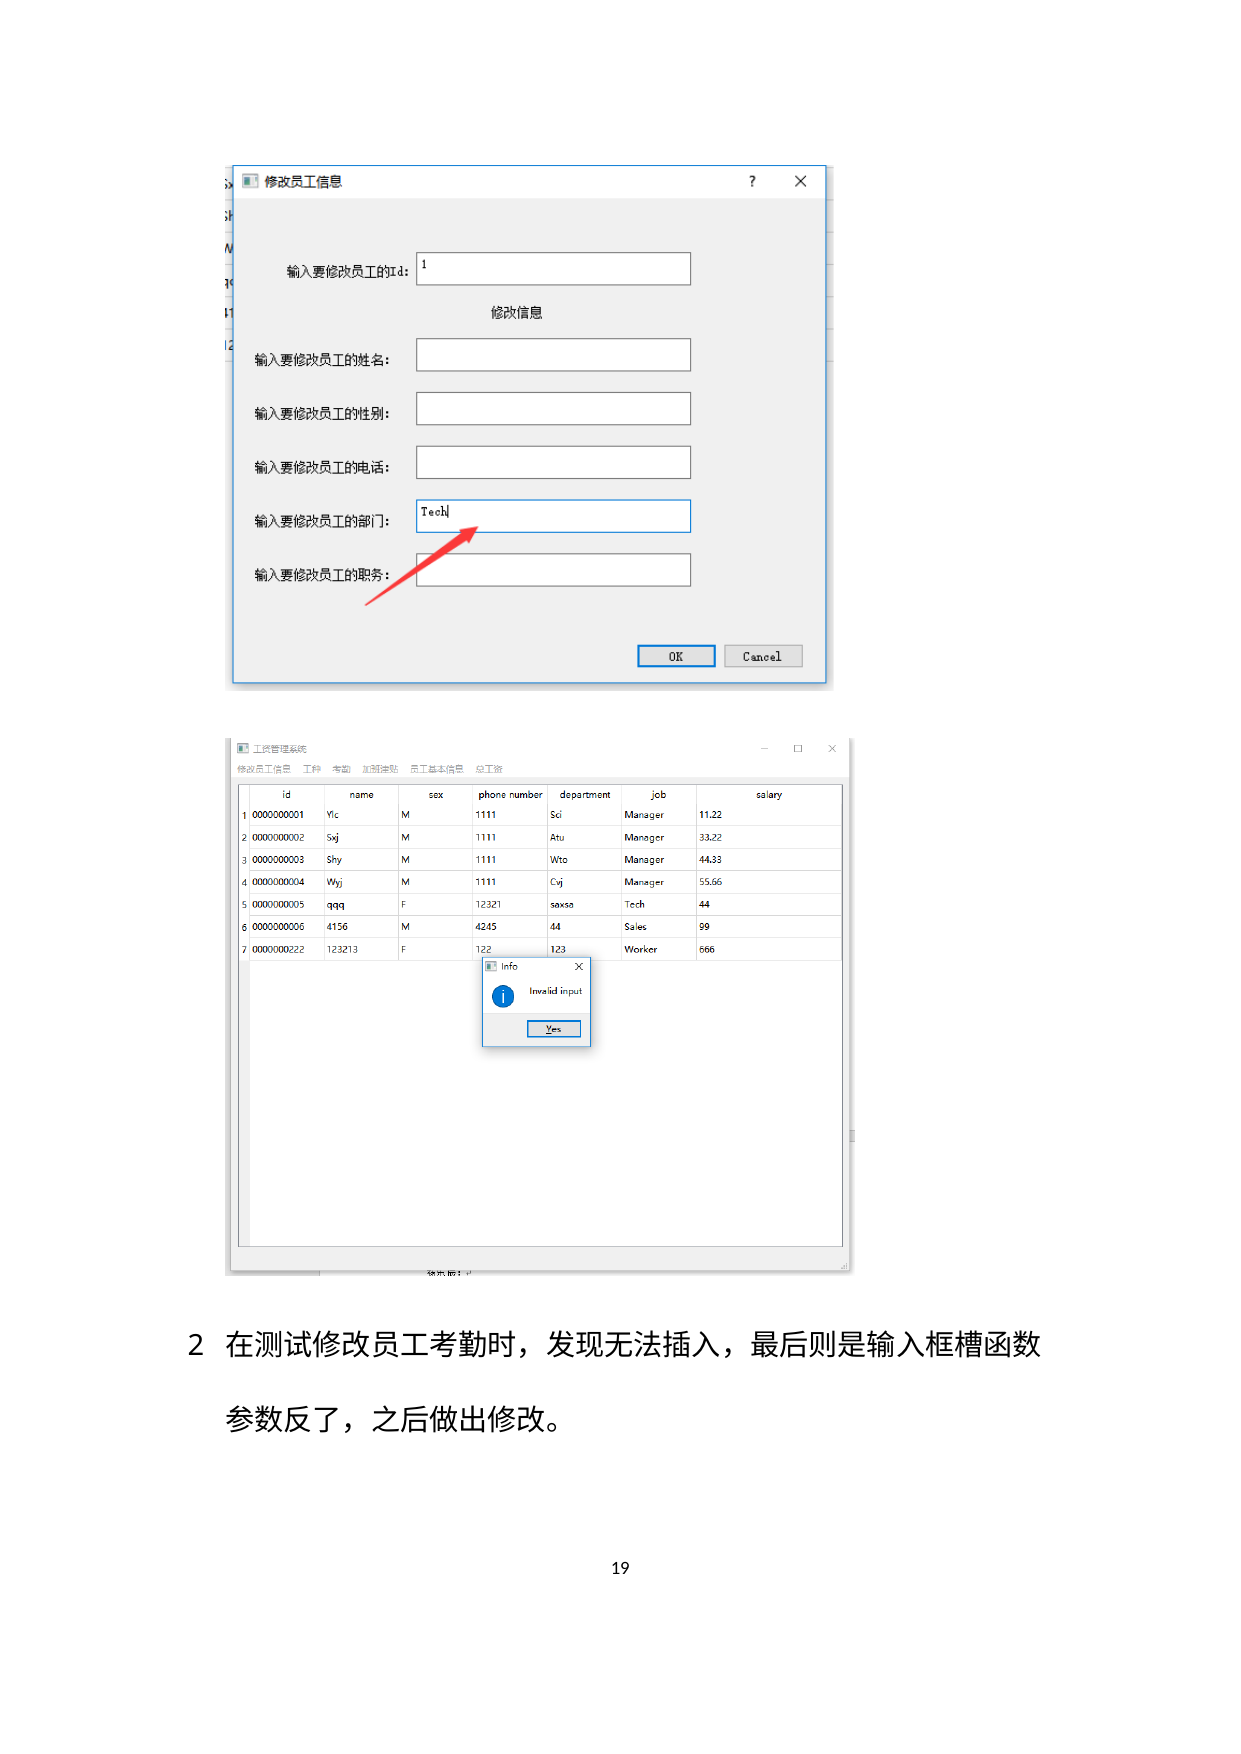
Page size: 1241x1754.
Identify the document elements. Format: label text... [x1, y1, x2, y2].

picture [225, 738, 855, 1276]
list 在测试修改员工考勤时，发现无法插入，最后则是输入框槽函数参数反了，之后做出修改。 [187, 1311, 1053, 1450]
picture [225, 165, 834, 691]
